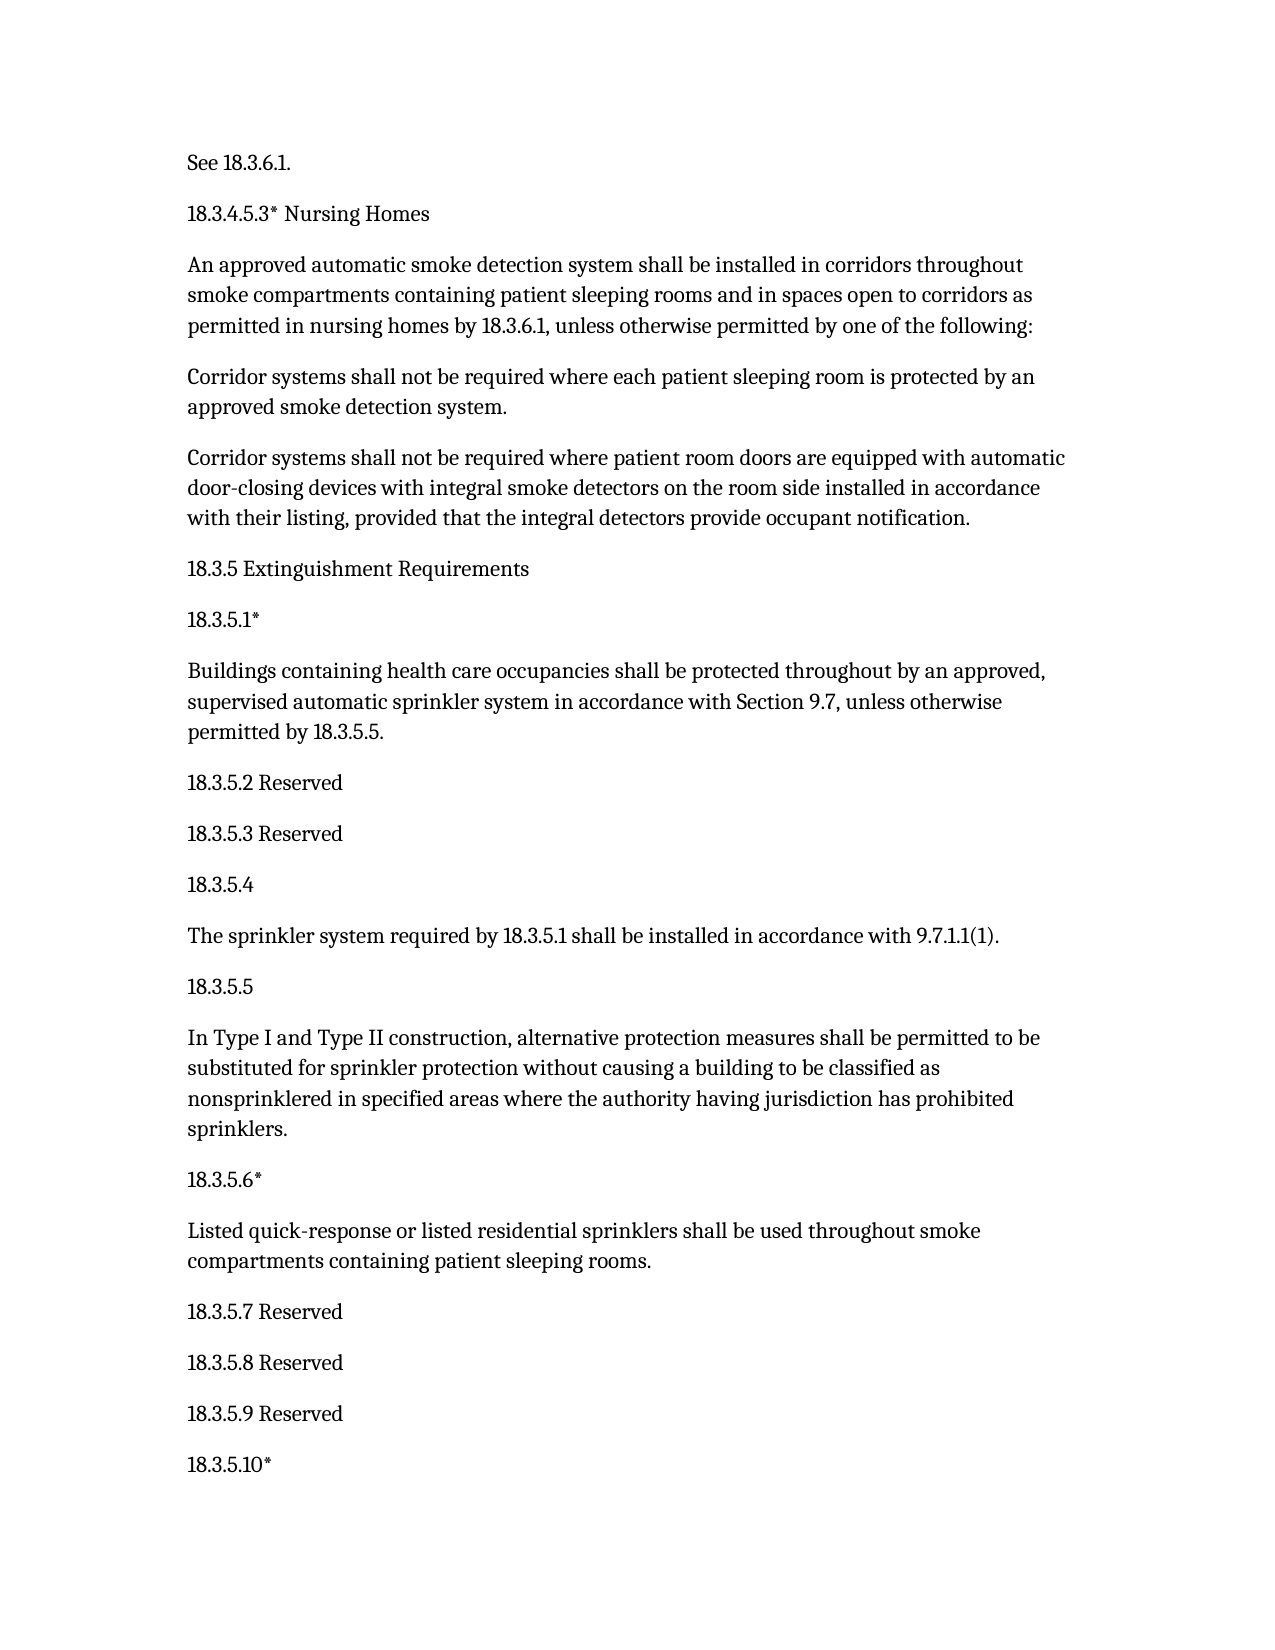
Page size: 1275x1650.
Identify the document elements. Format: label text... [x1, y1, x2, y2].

text 18.3.5.5 [187, 974, 1087, 1000]
text 18.3.5.4 [187, 872, 1087, 898]
text Listed quick-response or listed residential sprinklers shall be used throughout smoke compartments containing patient sleeping rooms. [187, 1218, 1087, 1274]
text Corridor systems shall not be required where patient room doors are equipped with automatic door-closing devices with integral smoke detectors on the room side installed in accordance with their listing, provided that the integral detectors provide occupant notification. [187, 445, 1087, 532]
text The sprinkler system required by 18.3.5.1 shall be installed in accordance with 9.7.1.1(1). [187, 923, 1087, 949]
text 18.3.5.10* [187, 1452, 1087, 1478]
text 18.3.5.3 Reserved [187, 821, 1087, 847]
text 18.3.5.1* [187, 607, 1087, 634]
text See 18.3.6.1. [187, 150, 1087, 176]
text Buildings containing health care occupancies shall be protected throughout by an approved, supervised automatic sprinkler system in accordance with Section 9.7, unless otherwise permitted by 18.3.5.5. [187, 658, 1087, 745]
text 18.3.4.5.3* Nursing Homes [187, 201, 1087, 227]
text 18.3.5.9 Reserved [187, 1401, 1087, 1427]
text 18.3.5.7 Reserved [187, 1299, 1087, 1325]
text An approved automatic smoke detection system shall be installed in corridors throughout smoke compartments containing patient sleeping rooms and in spaces open to corridors as permitted in nursing homes by 18.3.6.1, unless otherwise permitted by one of the following: [187, 252, 1087, 339]
text 18.3.5.2 Reserved [187, 770, 1087, 796]
text 18.3.5.6* [187, 1167, 1087, 1193]
text 18.3.5.8 Reserved [187, 1350, 1087, 1376]
text In Type I and Type II construction, alternative protection measures shall be permitted to be substituted for sprinkler protection without causing a building to be classified as nonsprinklered in specified areas where the authority having jurisdiction has prohibited sprinklers. [187, 1025, 1087, 1142]
text Corridor systems shall not be required where each patient sleeping room is protected by an approved smoke detection system. [187, 363, 1087, 420]
text 18.3.5 Extinguishment Requirements [187, 556, 1087, 583]
